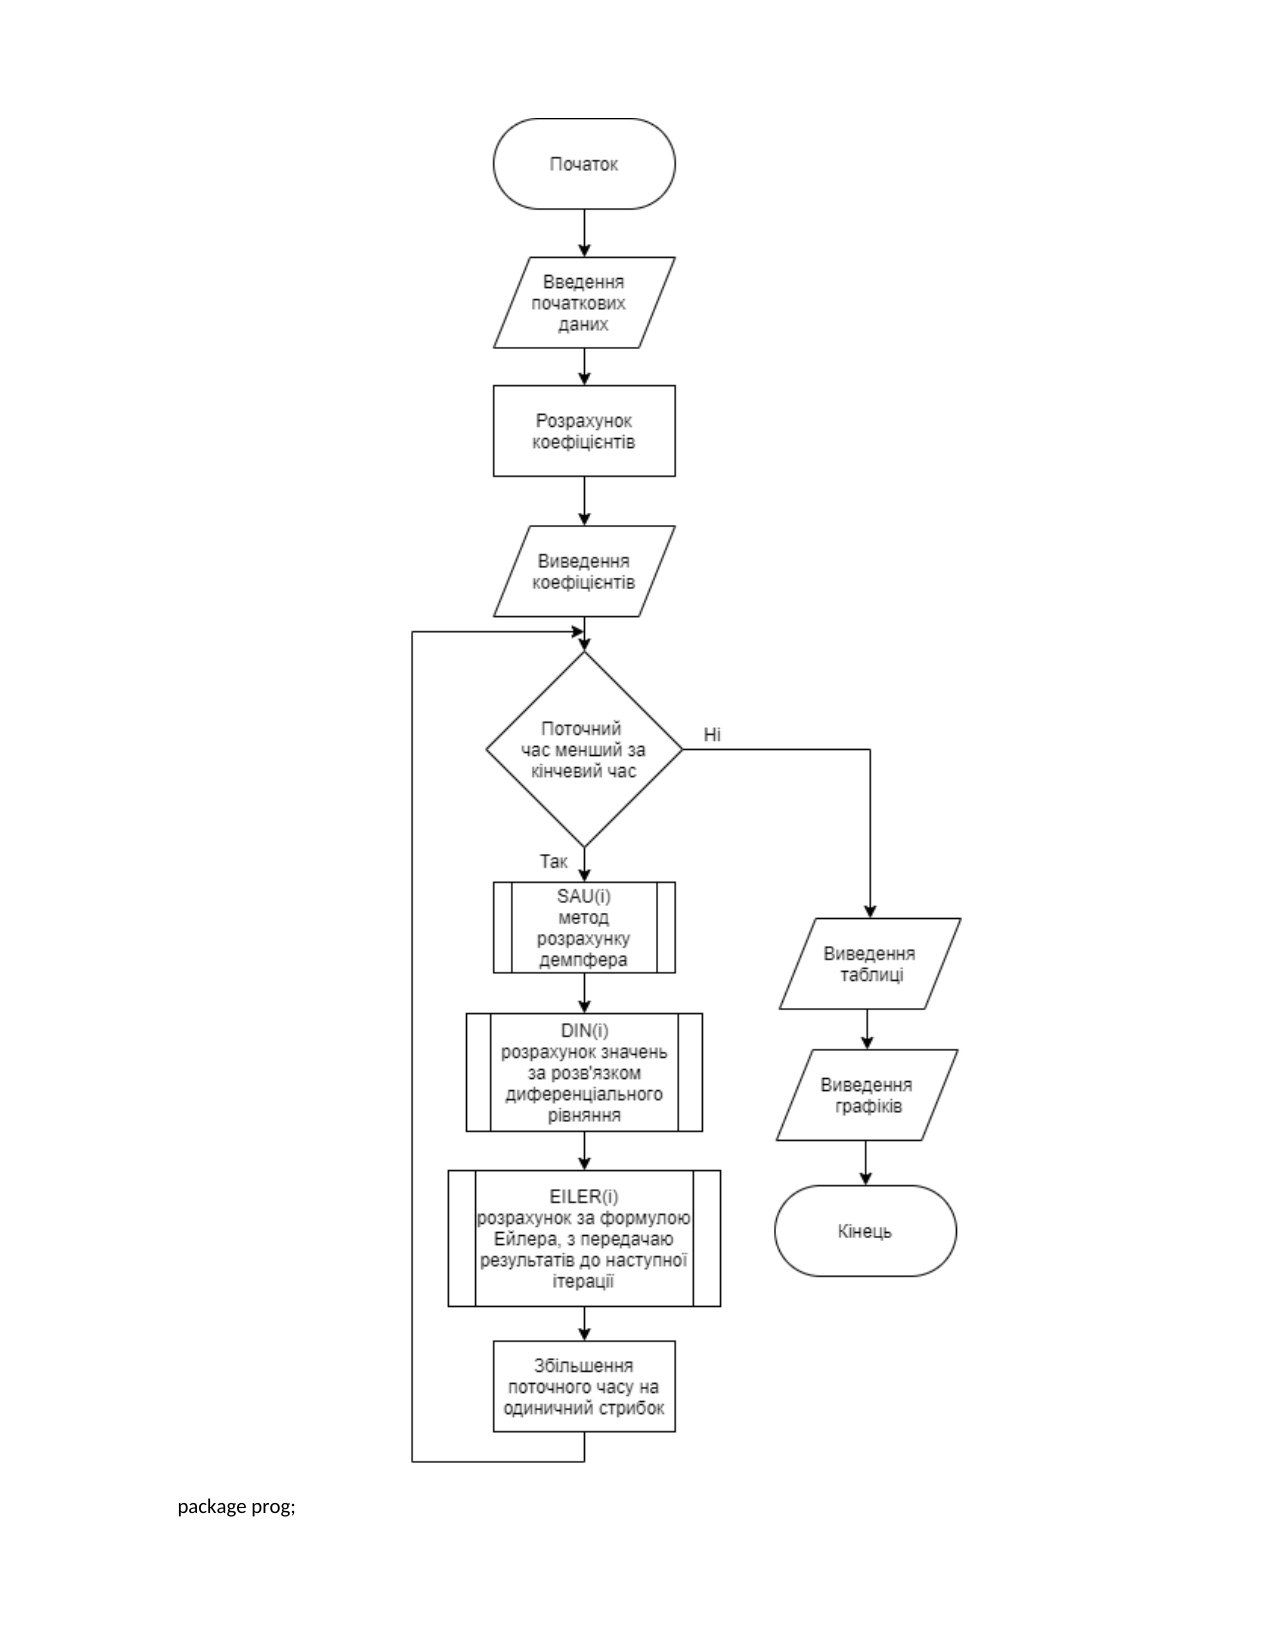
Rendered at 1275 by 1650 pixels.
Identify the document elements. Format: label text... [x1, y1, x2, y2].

picture [402, 118, 962, 1475]
text package prog; [177, 1493, 1186, 1519]
